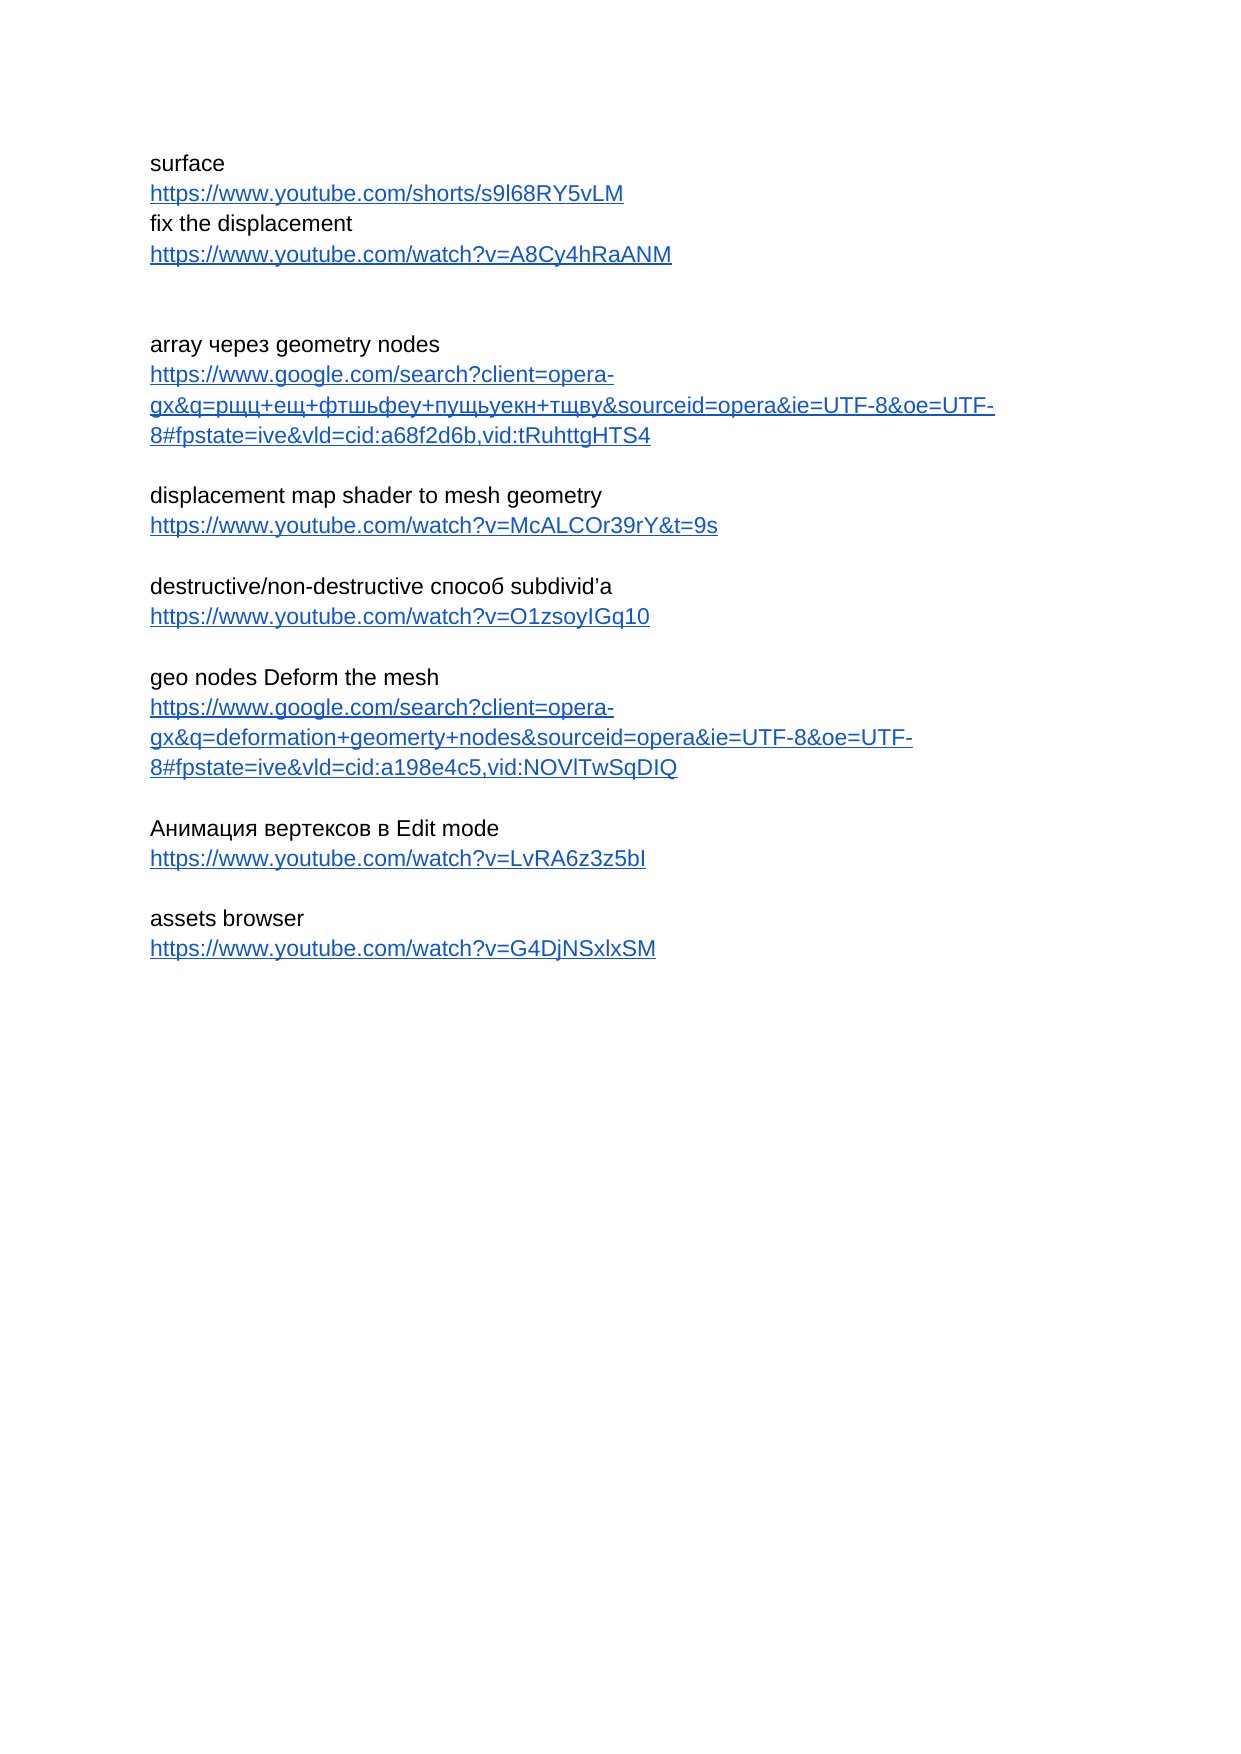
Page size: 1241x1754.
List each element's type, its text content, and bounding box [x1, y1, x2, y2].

text https://www.google.com/search?client=opera-gx&q=deformation+geomerty+nodes&sourceid=opera&ie=UTF-8&oe=UTF-8#fpstate=ive&vld=cid:a198e4c5,vid:NOVlTwSqDIQ [150, 694, 1090, 781]
text https://www.google.com/search?client=opera-gx&q=рщц+ещ+фтшьфеу+пущьуекн+тщву&sourceid=opera&ie=UTF-8&oe=UTF-8#fpstate=ive&vld=cid:a68f2d6b,vid:tRuhttgHTS4 [150, 361, 1090, 448]
text geo nodes Deform the mesh [150, 663, 1090, 690]
text destructive/non-destructive способ subdivid’a [150, 573, 1090, 599]
text Анимация вертексов в Edit mode [150, 814, 1090, 841]
text https://www.youtube.com/shorts/s9l68RY5vLM [150, 180, 1090, 207]
text array через geometry nodes [150, 331, 1090, 358]
text displacement map shader to mesh geometry [150, 482, 1090, 509]
text fix the displacement [150, 210, 1090, 237]
text https://www.youtube.com/watch?v=G4DjNSxlxSM [150, 935, 1090, 962]
text https://www.youtube.com/watch?v=O1zsoyIGq10 [150, 603, 1090, 629]
text https://www.youtube.com/watch?v=A8Cy4hRaANM [150, 241, 1090, 267]
text https://www.youtube.com/watch?v=LvRA6z3z5bI [150, 845, 1090, 871]
text https://www.youtube.com/watch?v=McALCOr39rY&t=9s [150, 512, 1090, 539]
text surface [150, 150, 1090, 176]
text assets browser [150, 905, 1090, 932]
